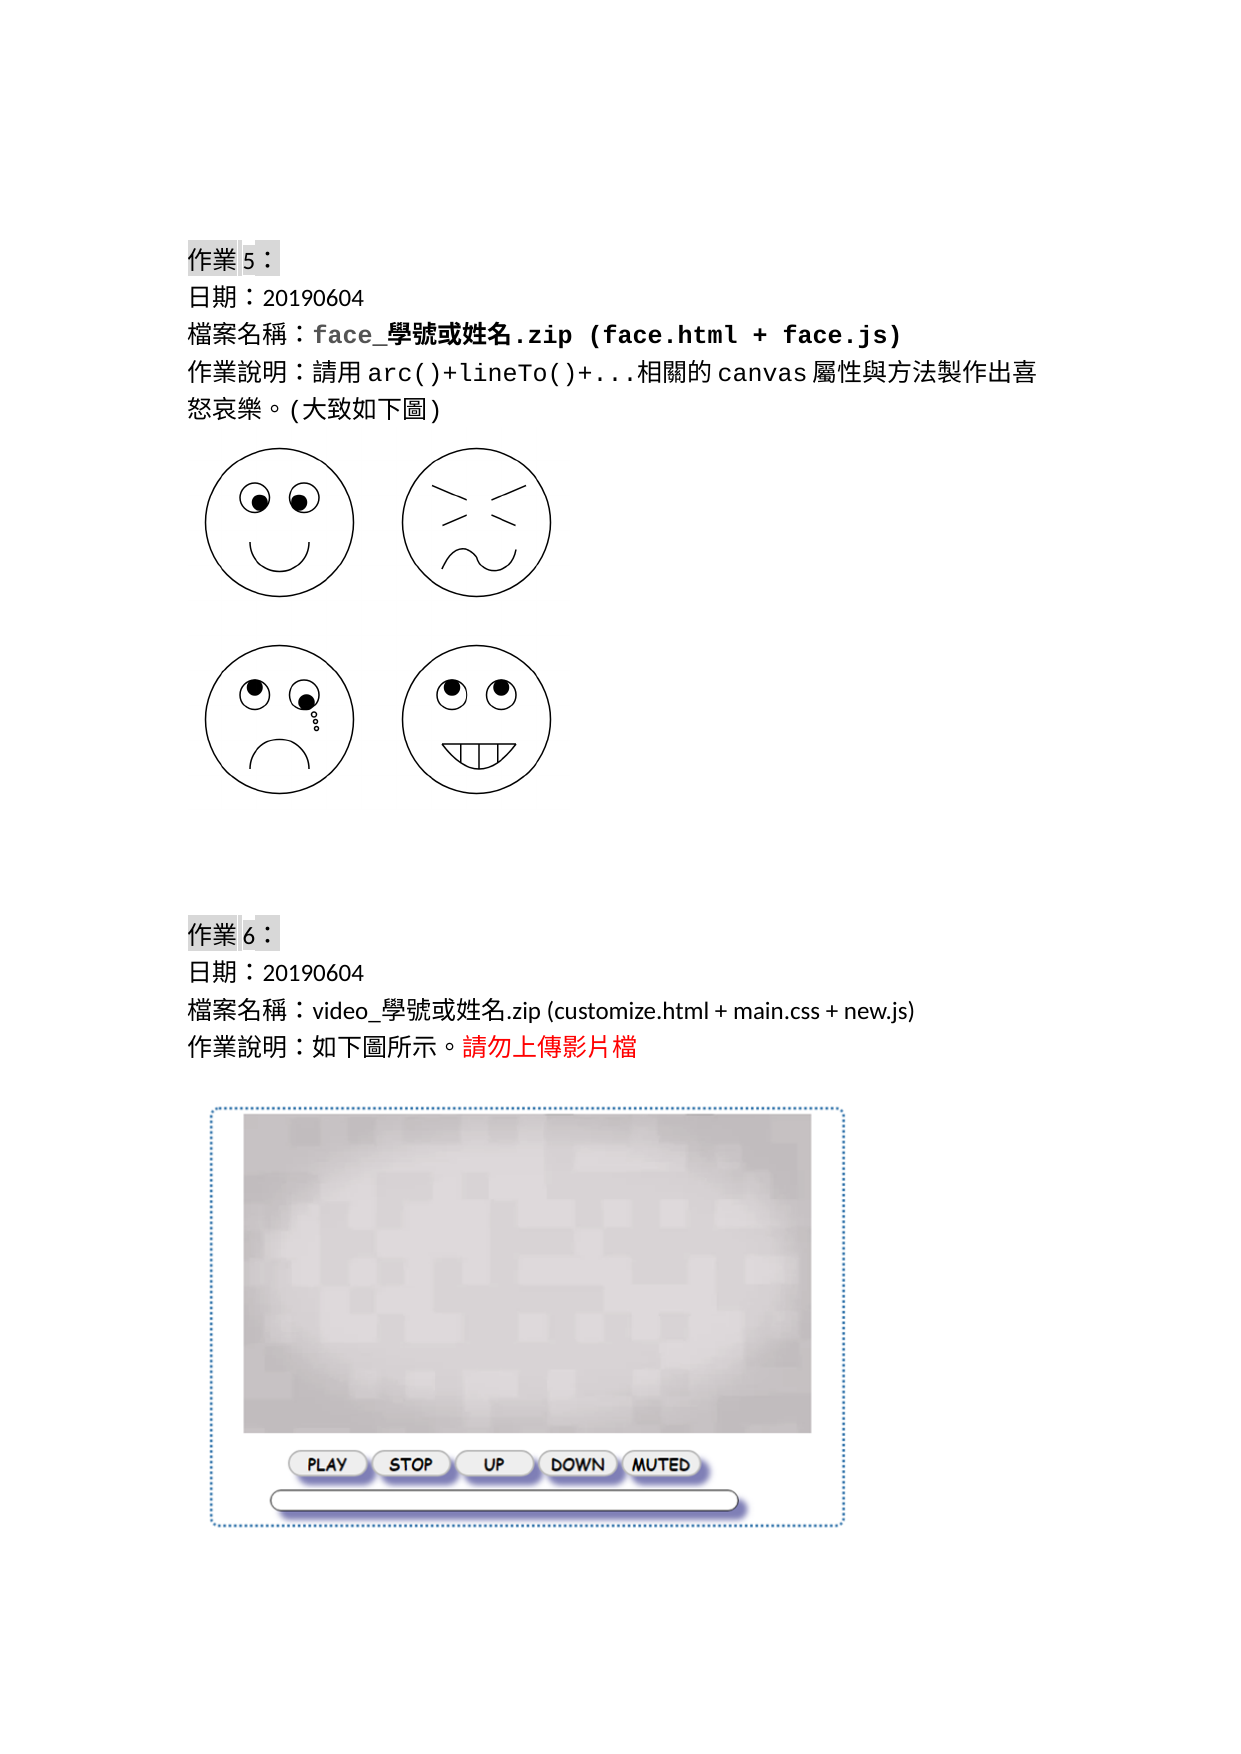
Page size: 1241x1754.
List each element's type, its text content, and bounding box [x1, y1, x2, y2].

text 作業說明：請用arc()+lineTo()+...相關的canvas屬性與方法製作出喜怒哀樂。(大致如下圖) [187, 352, 1053, 427]
picture [187, 1064, 865, 1571]
text 作業6： [187, 914, 1053, 952]
text 日期：20190604 [187, 277, 1053, 314]
text 作業5： [187, 239, 1053, 277]
picture [187, 427, 571, 810]
text 作業說明：如下圖所示。請勿上傳影片檔 [187, 1027, 1053, 1064]
text 日期：20190604 [187, 952, 1053, 989]
text 檔案名稱：video_學號或姓名.zip (customize.html + main.css + new.js) [187, 989, 1053, 1027]
text 檔案名稱：face_學號或姓名.zip (face.html + face.js) [187, 314, 1053, 352]
